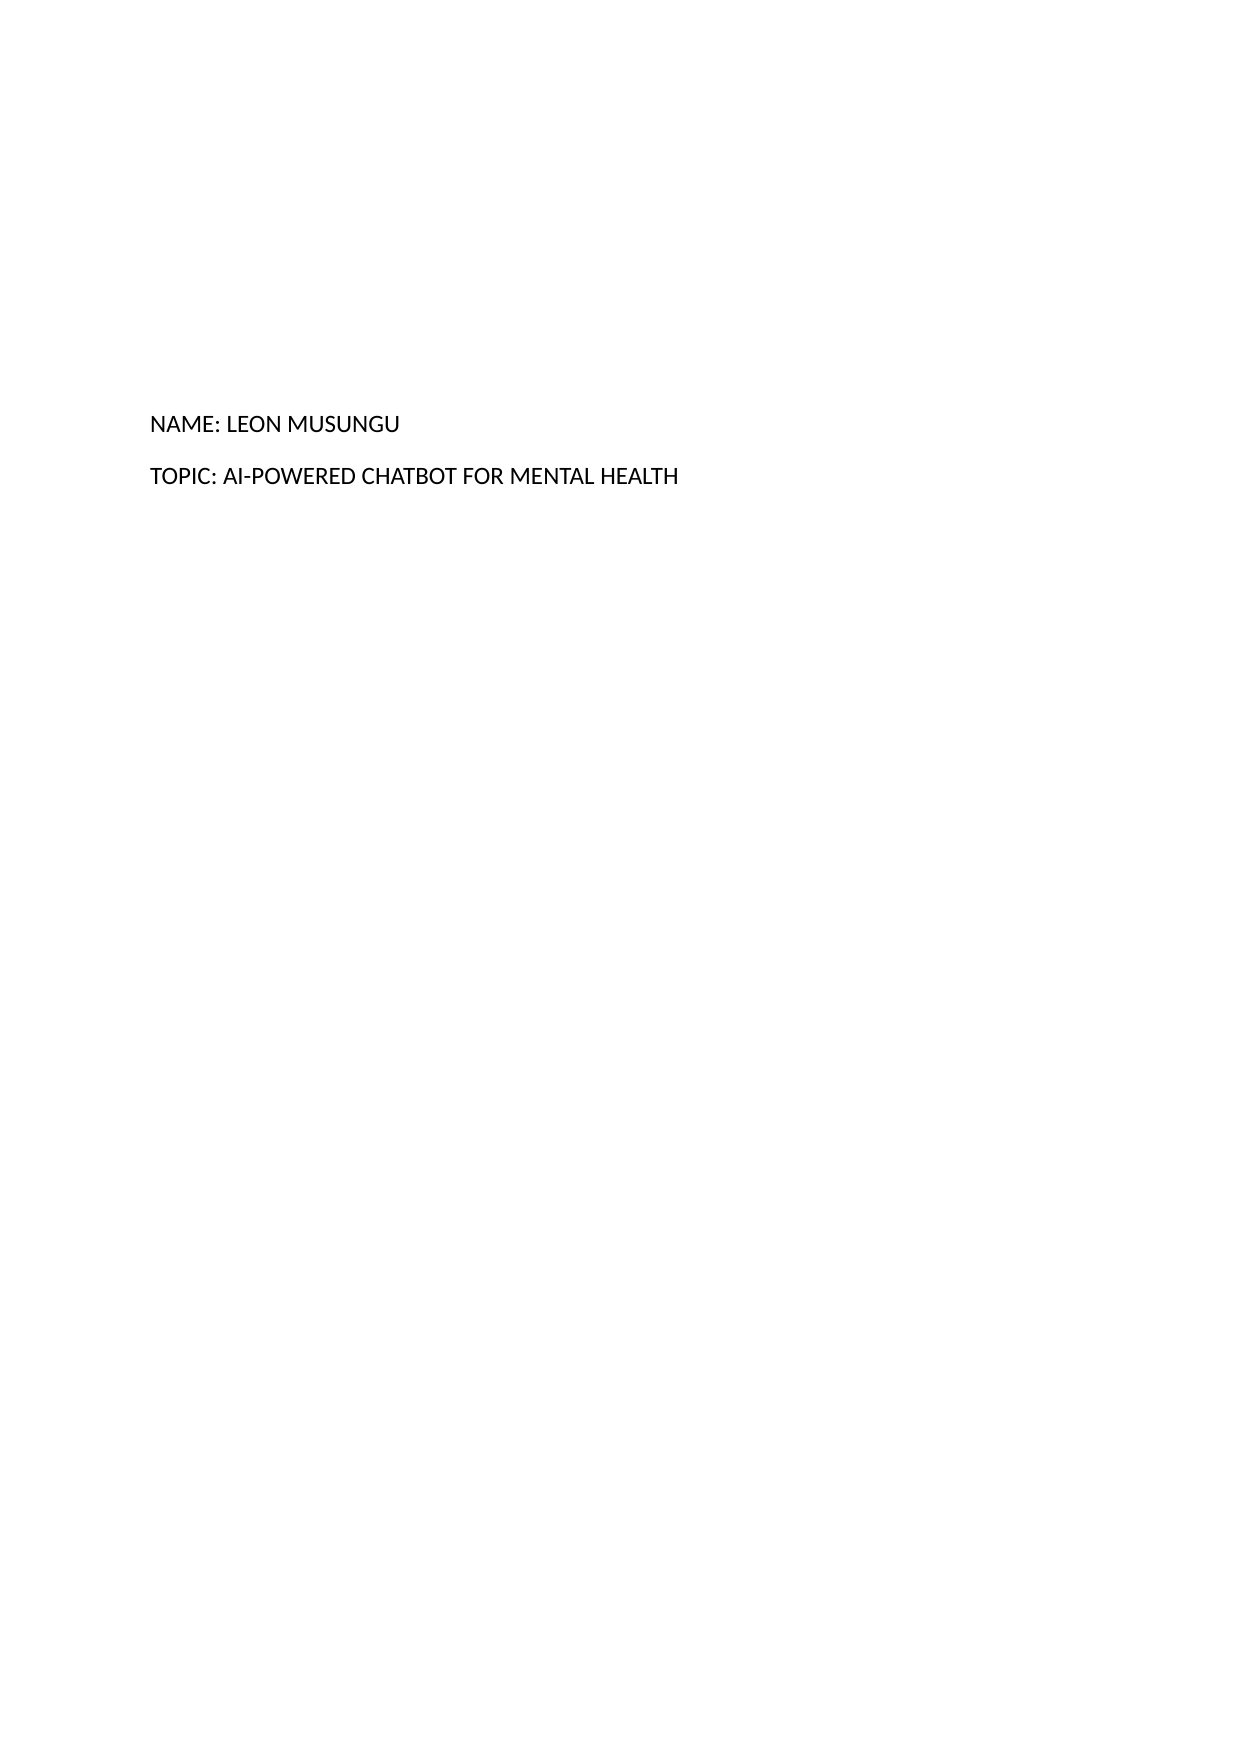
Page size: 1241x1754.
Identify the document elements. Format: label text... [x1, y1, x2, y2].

text TOPIC: AI-POWERED CHATBOT FOR MENTAL HEALTH [150, 460, 1090, 491]
text NAME: LEON MUSUNGU [150, 408, 1090, 439]
